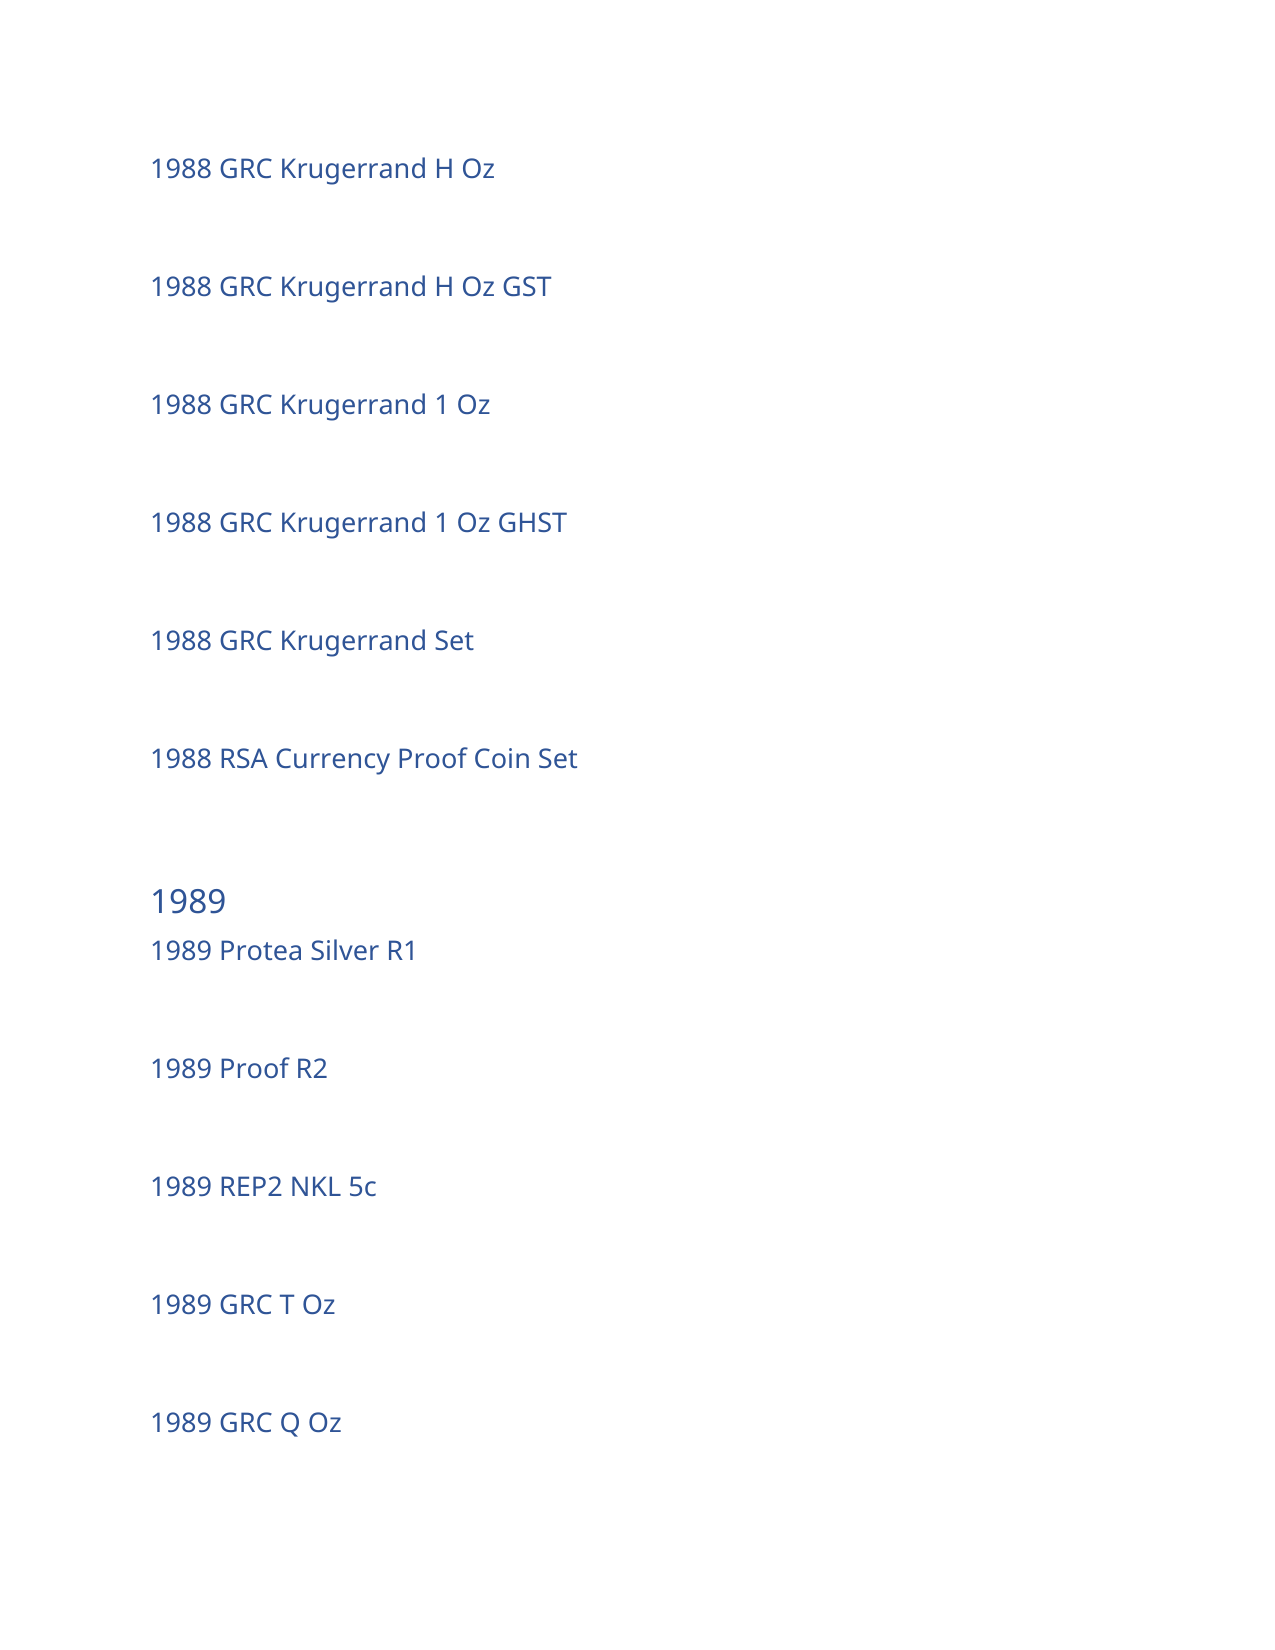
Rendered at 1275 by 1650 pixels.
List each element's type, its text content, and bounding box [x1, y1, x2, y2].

subtitle 1989 Proof R2 [150, 1049, 1125, 1086]
subtitle 1988 GRC Krugerrand 1 Oz GHST [150, 504, 1125, 541]
subtitle 1988 GRC Krugerrand H Oz [150, 150, 1125, 187]
subtitle 1988 GRC Krugerrand H Oz GST [150, 268, 1125, 305]
subtitle 1989 GRC Q Oz [150, 1403, 1125, 1440]
subtitle 1988 GRC Krugerrand Set [150, 622, 1125, 658]
subtitle 1989 [150, 878, 1125, 924]
subtitle 1988 GRC Krugerrand 1 Oz [150, 386, 1125, 423]
subtitle 1988 RSA Currency Proof Coin Set [150, 739, 1125, 776]
subtitle 1989 GRC T Oz [150, 1285, 1125, 1322]
subtitle 1989 Protea Silver R1 [150, 931, 1125, 968]
subtitle 1989 REP2 NKL 5c [150, 1167, 1125, 1204]
